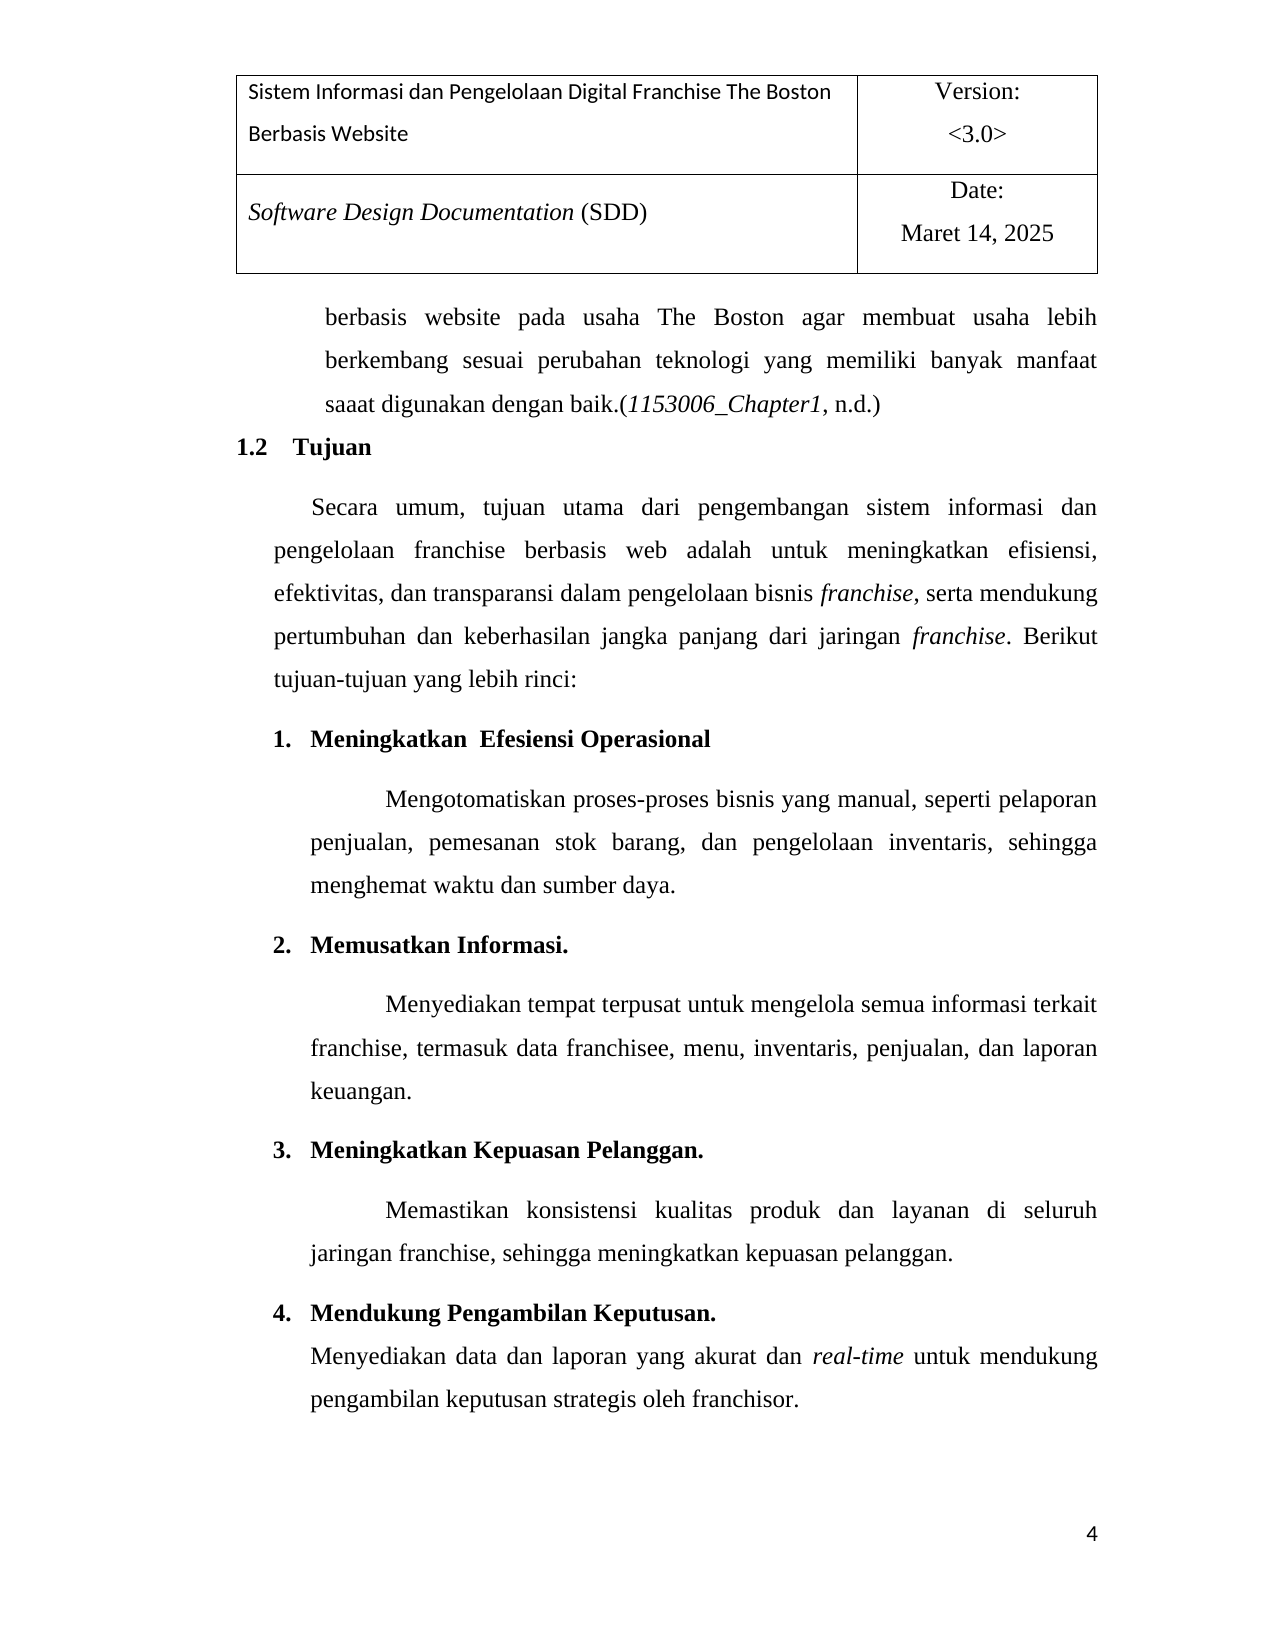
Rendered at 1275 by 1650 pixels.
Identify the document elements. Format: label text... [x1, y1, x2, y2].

list Tujuan [236, 432, 1098, 461]
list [325, 302, 1098, 417]
text Mengotomatiskan proses-proses bisnis yang manual, seperti pelaporan penjualan, pemesanan stok barang, dan pengelolaan inventaris, sehingga menghemat waktu dan sumber daya. [310, 784, 1098, 899]
text Secara umum, tujuan utama dari pengembangan sistem informasi dan pengelolaan franchise berbasis web adalah untuk meningkatkan efisiensi, efektivitas, dan transparansi dalam pengelolaan bisnis franchise, serta mendukung pertumbuhan dan keberhasilan jangka panjang dari jaringan franchise. Berikut tujuan-tujuan yang lebih rinci: [274, 492, 1098, 693]
list Meningkatkan Efesiensi Operasional [273, 724, 1098, 753]
text Memastikan konsistensi kualitas produk dan layanan di seluruh jaringan franchise, sehingga meningkatkan kepuasan pelanggan. [310, 1195, 1098, 1267]
text Menyediakan tempat terpusat untuk mengelola semua informasi terkait franchise, termasuk data franchisee, menu, inventaris, penjualan, dan laporan keuangan. [310, 989, 1098, 1104]
list Meningkatkan Kepuasan Pelanggan. [273, 1136, 1098, 1164]
list Memusatkan Informasi. [273, 930, 1098, 958]
list Menyediakan data dan laporan yang akurat dan real-time untuk mendukung pengambilan keputusan strategis oleh franchisor. [310, 1341, 1098, 1413]
list Mendukung Pengambilan Keputusan. [273, 1298, 1098, 1327]
